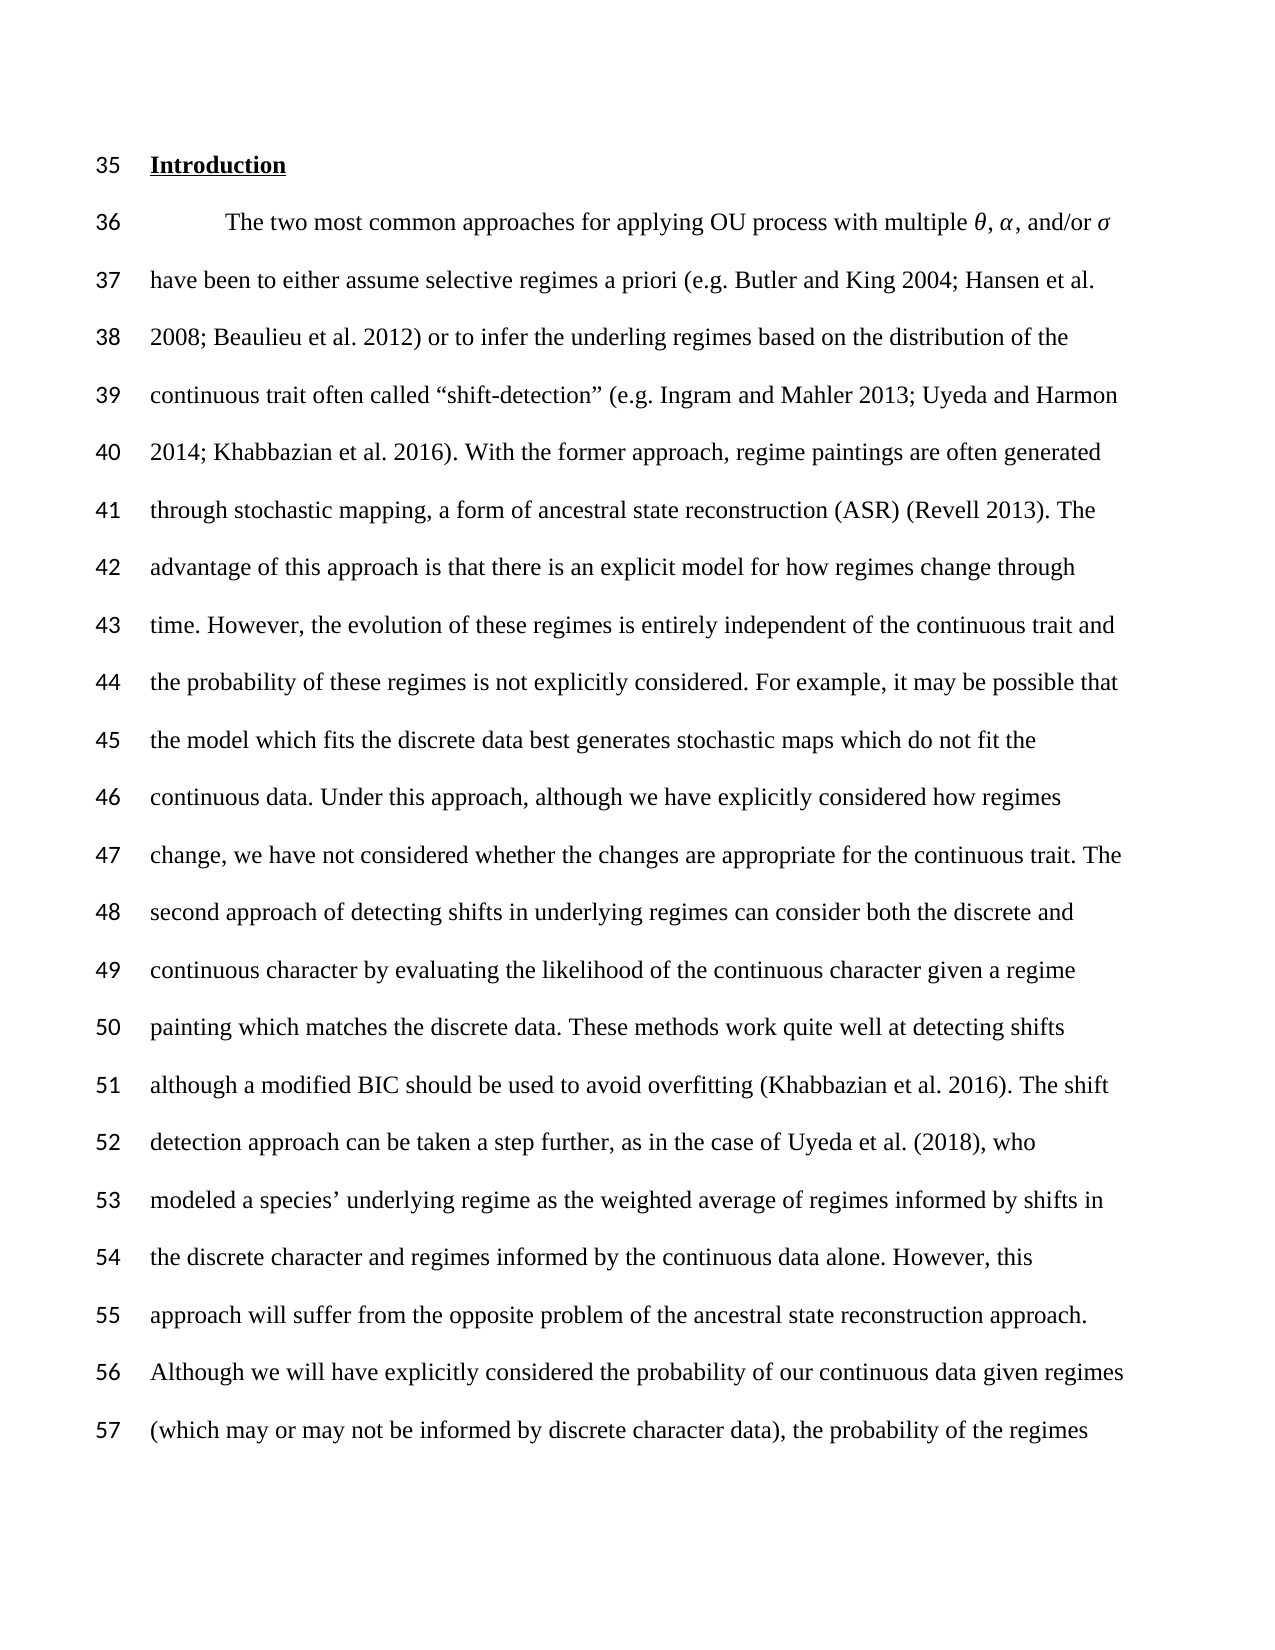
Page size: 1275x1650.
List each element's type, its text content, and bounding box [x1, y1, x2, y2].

text Introduction [150, 150, 1125, 179]
